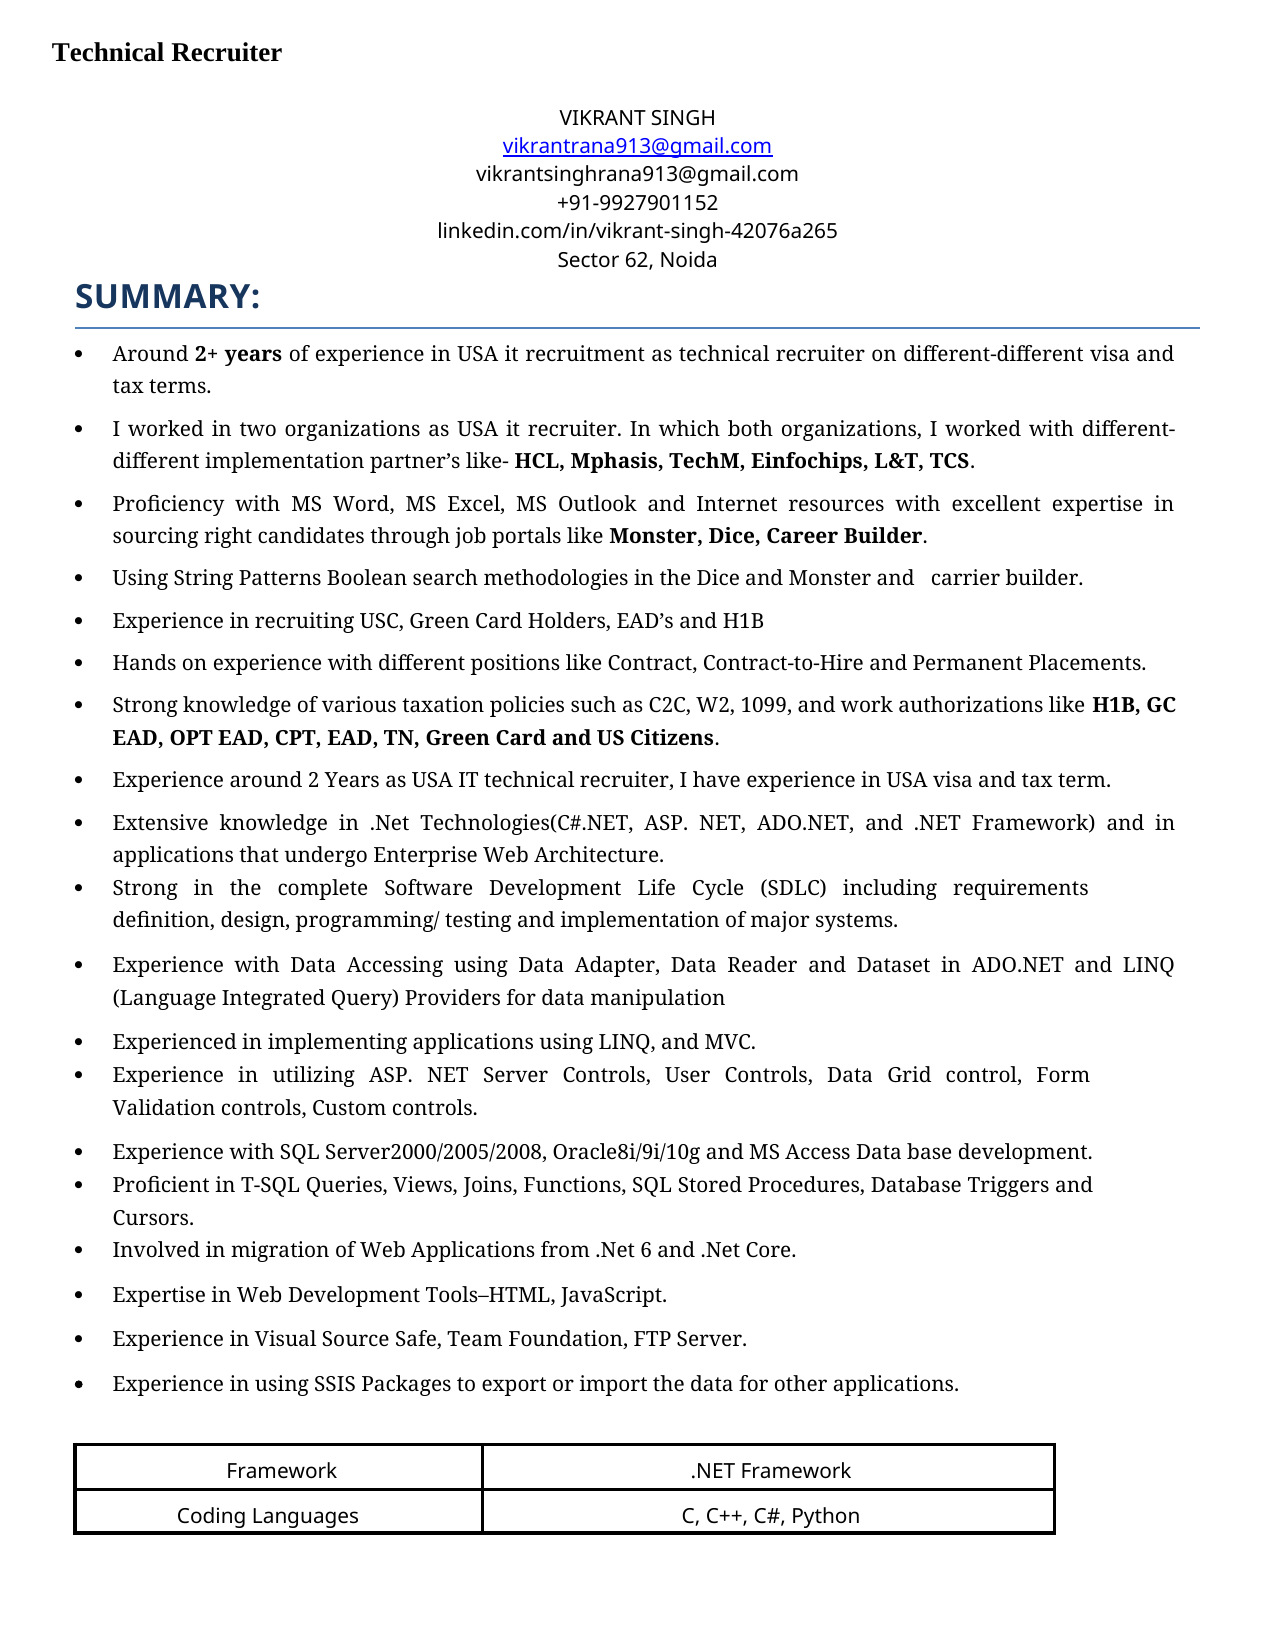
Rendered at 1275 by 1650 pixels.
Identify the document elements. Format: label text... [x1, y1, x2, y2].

text +91-9927901152 [75, 188, 1200, 216]
list Experience in Visual Source Safe, Team Foundation, FTP Server. [75, 1324, 1200, 1353]
list Hands on experience with different positions like Contract, Contract-to-Hire and Permanent Placements. [75, 648, 1176, 677]
table_cell Coding Languages [77, 1491, 481, 1531]
list Strong knowledge of various taxation policies such as C2C, W2, 1099, and work authorizations like H1B, GC EAD, OPT EAD, CPT, EAD, TN, Green Card and US Citizens. [75, 690, 1176, 751]
list Involved in migration of Web Applications from .Net 6 and .Net Core. [75, 1236, 1200, 1264]
text Sector 62, Noida [75, 245, 1200, 273]
text linkedin.com/in/vikrant-singh-42076a265 [75, 216, 1200, 245]
list Experience in using SSIS Packages to export or import the data for other applications. [75, 1369, 1200, 1398]
list Experience with SQL Server2000/2005/2008, Oracle8i/9i/10g and MS Access Data base development. [75, 1137, 1097, 1166]
list Around 2+ years of experience in USA it recruitment as technical recruiter on different-different visa and tax terms. [75, 339, 1176, 400]
text vikrantrana913@gmail.com [75, 131, 1200, 159]
list Experience with Data Accessing using Data Adapter, Data Reader and Dataset in ADO.NET and LINQ (Language Integrated Query) Providers for data manipulation [75, 950, 1176, 1011]
table_header Framework [77, 1446, 481, 1488]
text VIKRANT SINGH [75, 103, 1200, 131]
list Extensive knowledge in .Net Technologies(C#.NET, ASP. NET, ADO.NET, and .NET Framework) and in applications that undergo Enterprise Web Architecture. [75, 808, 1176, 869]
title SUMMARY: [75, 273, 1200, 327]
text vikrantsinghrana913@gmail.com [75, 159, 1200, 188]
list Using String Patterns Boolean search methodologies in the Dice and Monster and carrier builder. [75, 563, 1176, 592]
list Experience in recruiting USC, Green Card Holders, EAD’s and H1B [75, 606, 1176, 634]
list Proficient in T-SQL Queries, Views, Joins, Functions, SQL Stored Procedures, Database Triggers and Cursors. [75, 1170, 1094, 1231]
list Experience around 2 Years as USA IT technical recruiter, I have experience in USA visa and tax term. [75, 765, 1176, 794]
list I worked in two organizations as USA it recruiter. In which both organizations, I worked with different-different implementation partner’s like- HCL, Mphasis, TechM, Einfochips, L&T, TCS. [75, 414, 1176, 475]
list Experienced in implementing applications using LINQ, and MVC. [75, 1027, 1176, 1056]
list Strong in the complete Software Development Life Cycle (SDLC) including requirements definition, design, programming/ testing and implementation of major systems. [75, 873, 1089, 934]
list Proficiency with MS Word, MS Excel, MS Outlook and Internet resources with excellent expertise in sourcing right candidates through job portals like Monster, Dice, Career Builder. [75, 489, 1176, 550]
table_cell C, C++, C#, Python [484, 1491, 1053, 1531]
list Expertise in Web Development Tools–HTML, JavaScript. [75, 1280, 1200, 1309]
table_header .NET Framework [484, 1446, 1053, 1488]
list Experience in utilizing ASP. NET Server Controls, User Controls, Data Grid control, Form Validation controls, Custom controls. [75, 1060, 1092, 1121]
